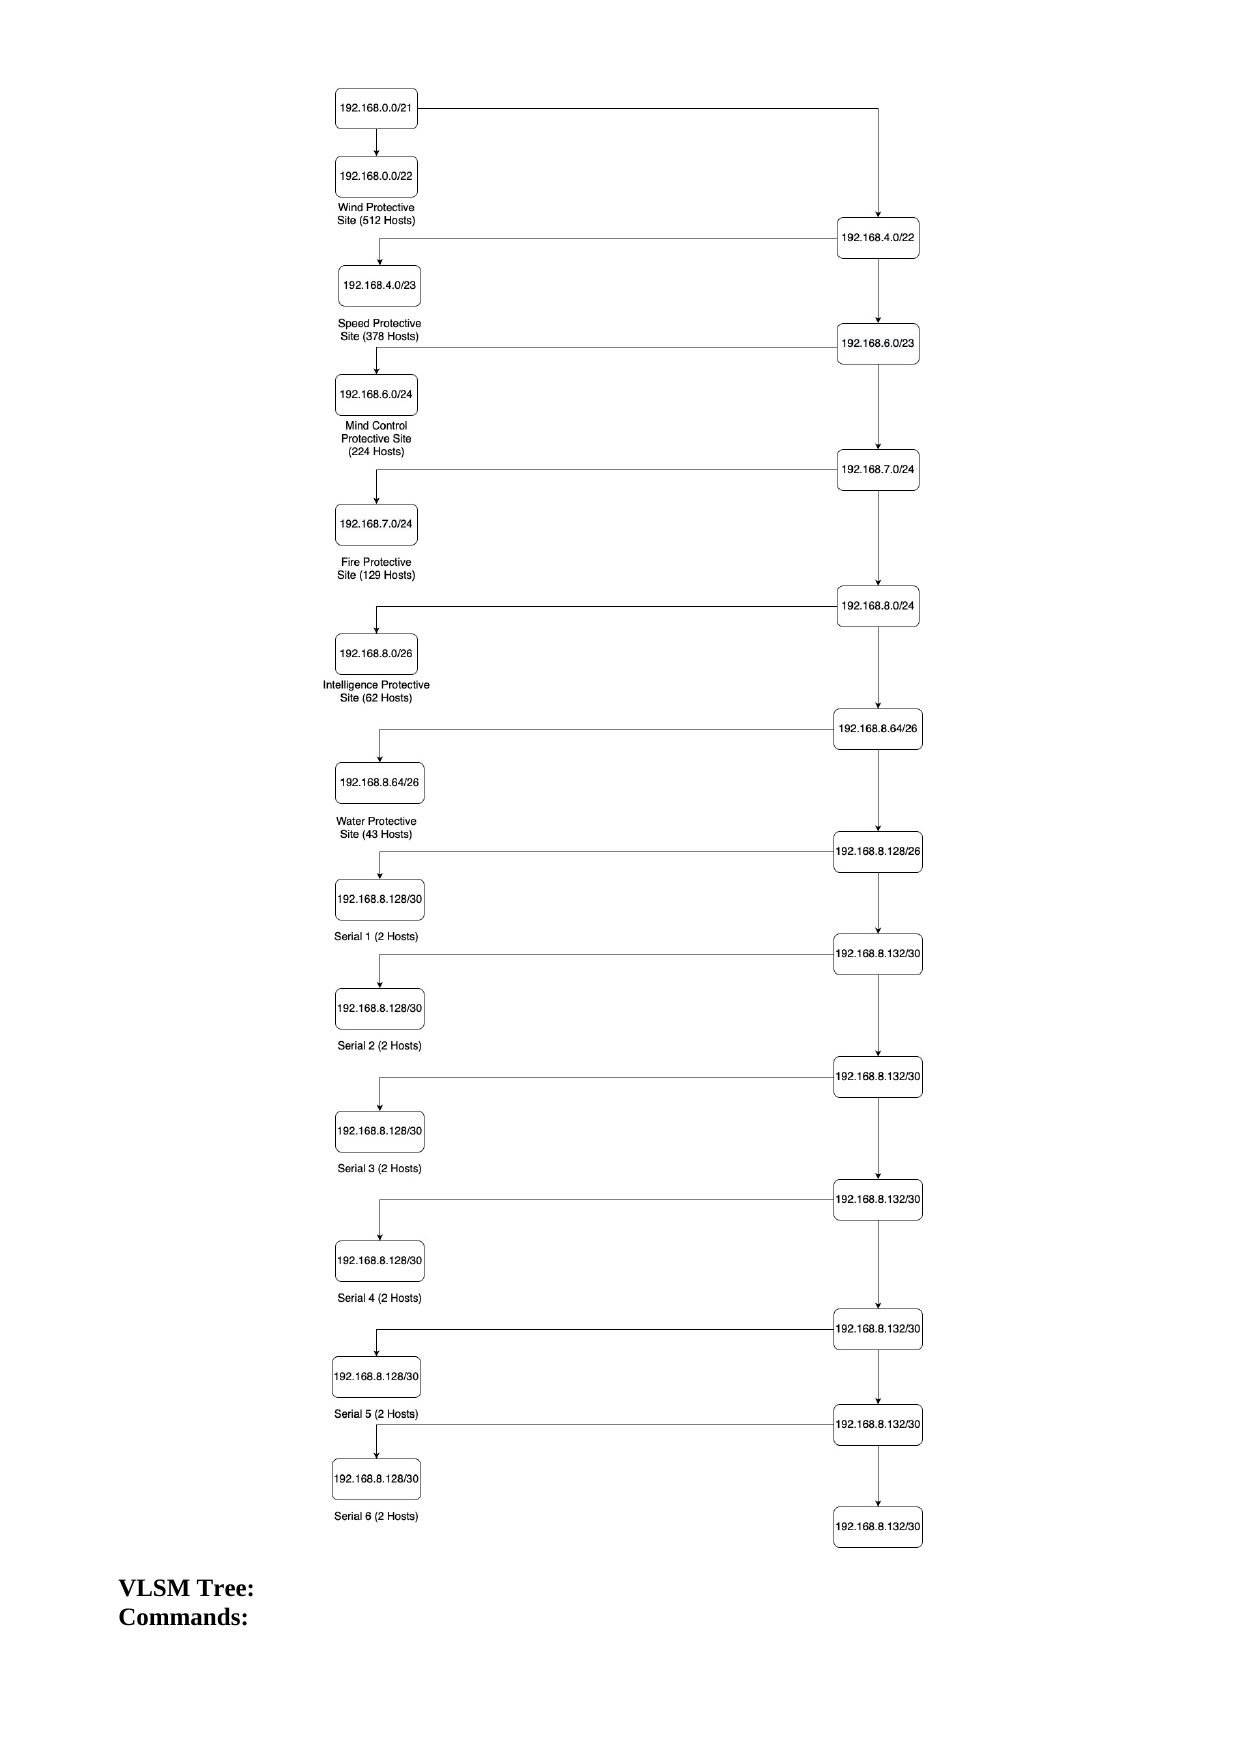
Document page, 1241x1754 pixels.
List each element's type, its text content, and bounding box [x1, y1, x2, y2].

text Commands: [118, 1602, 1122, 1631]
picture [313, 86, 924, 1549]
